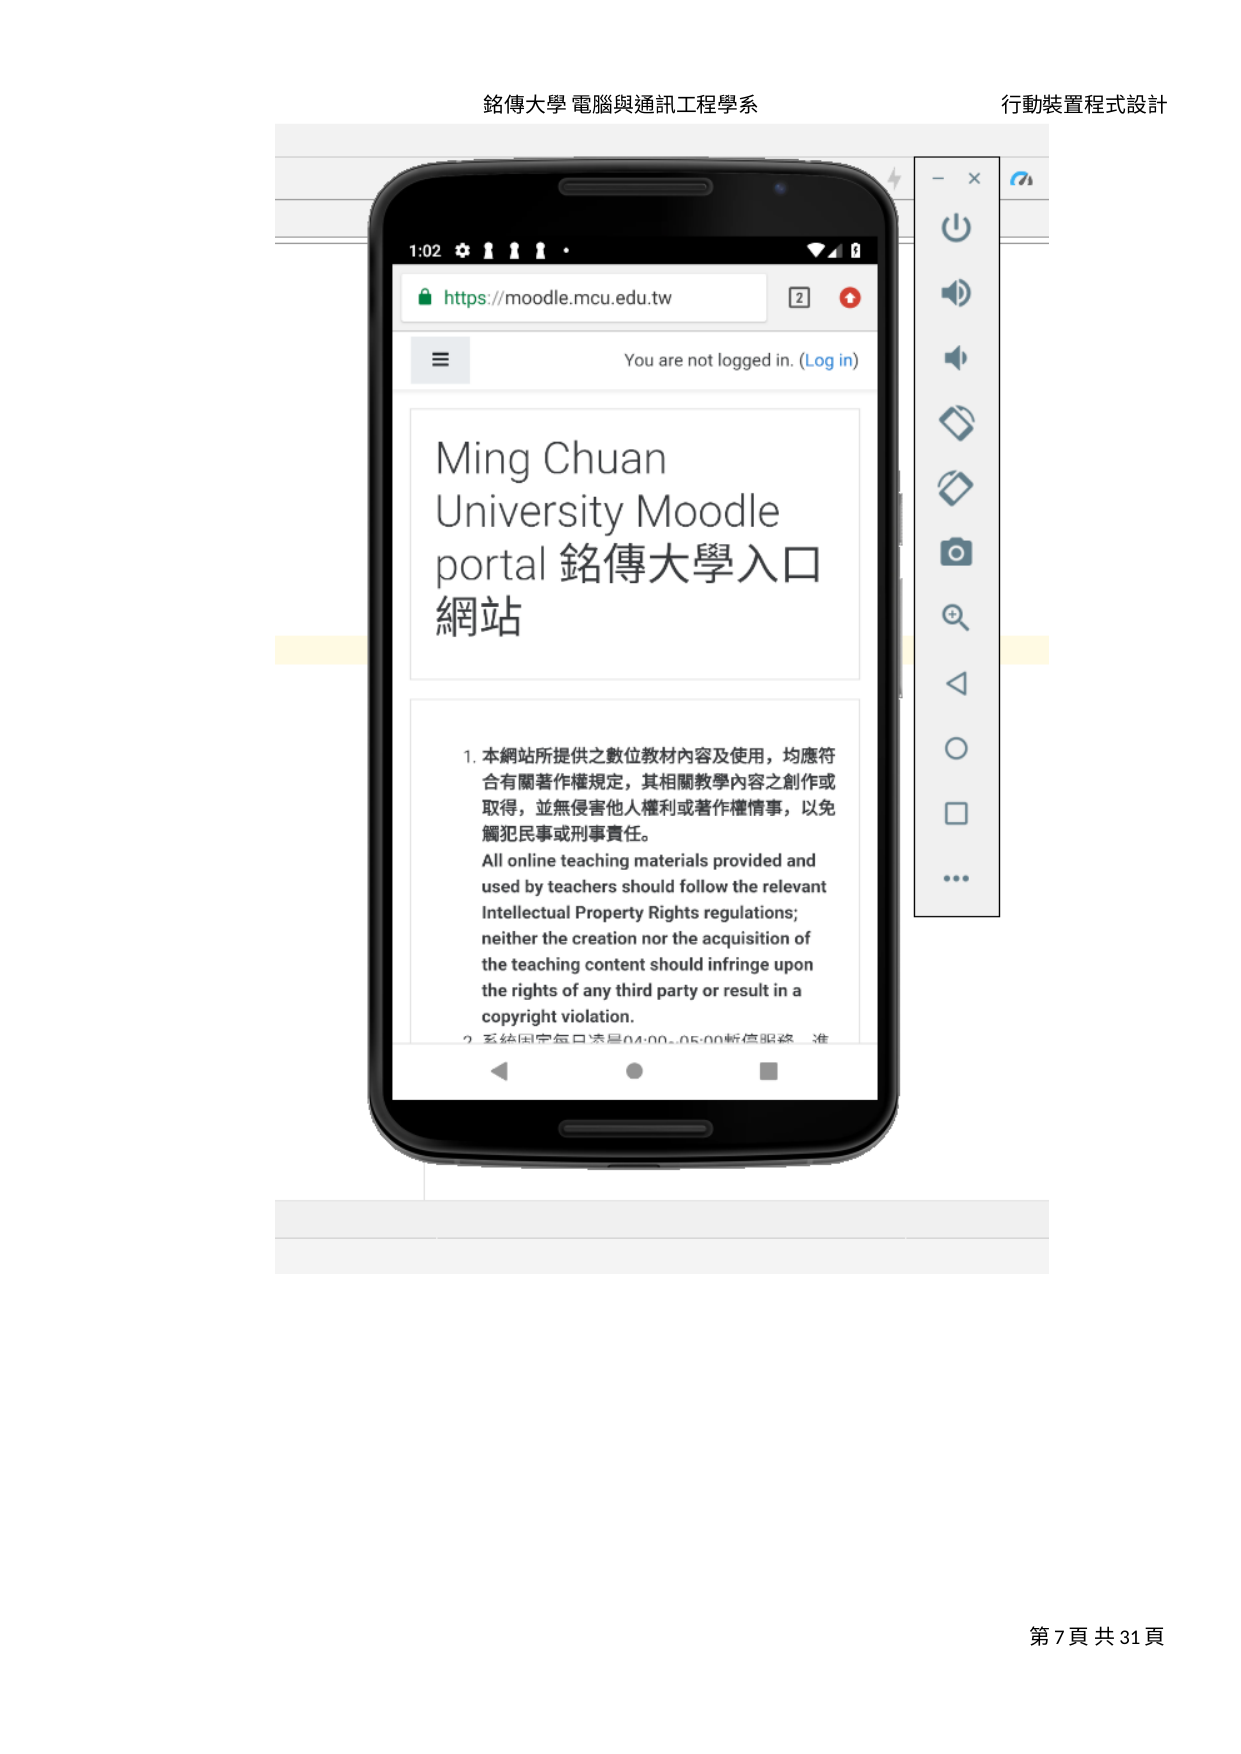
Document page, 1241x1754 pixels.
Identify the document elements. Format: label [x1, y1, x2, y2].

picture [275, 119, 1049, 1274]
